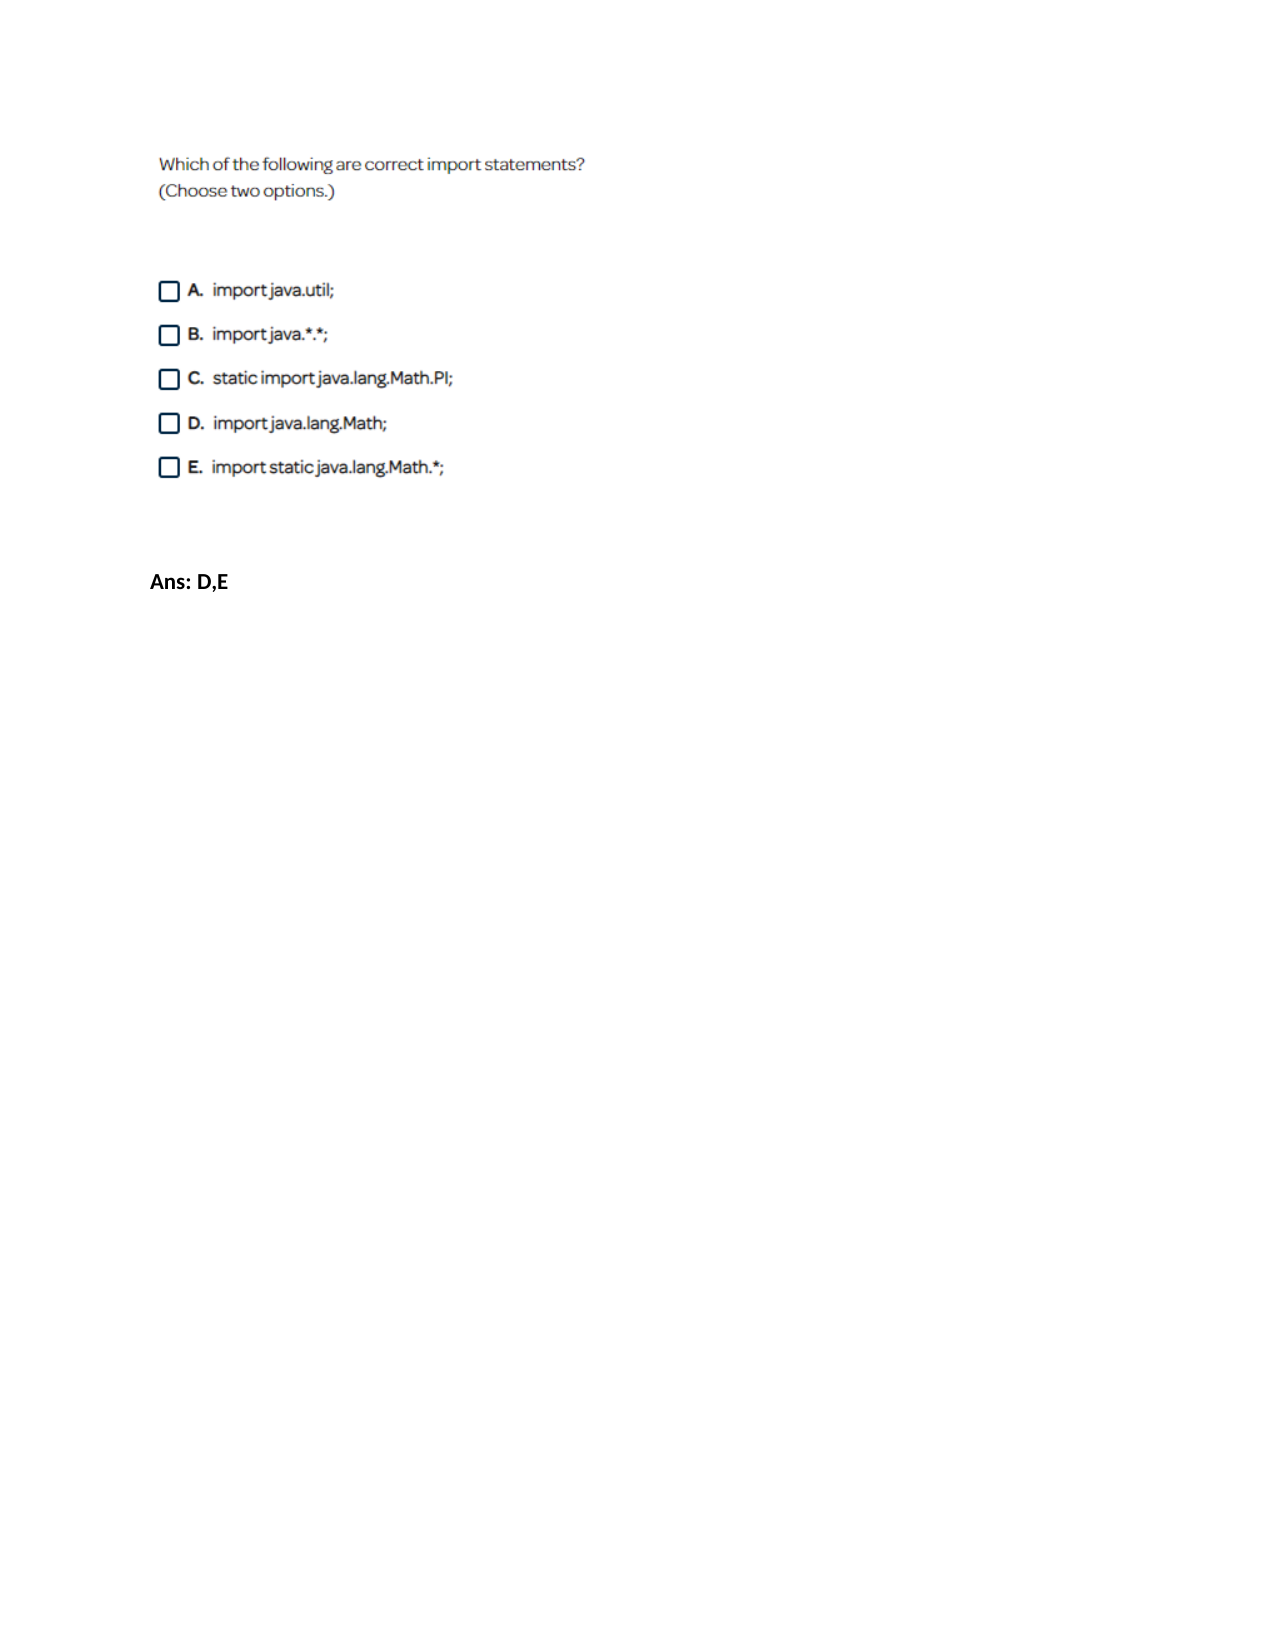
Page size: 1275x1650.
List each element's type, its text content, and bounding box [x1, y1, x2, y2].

text Ans: D,E [150, 567, 1125, 595]
